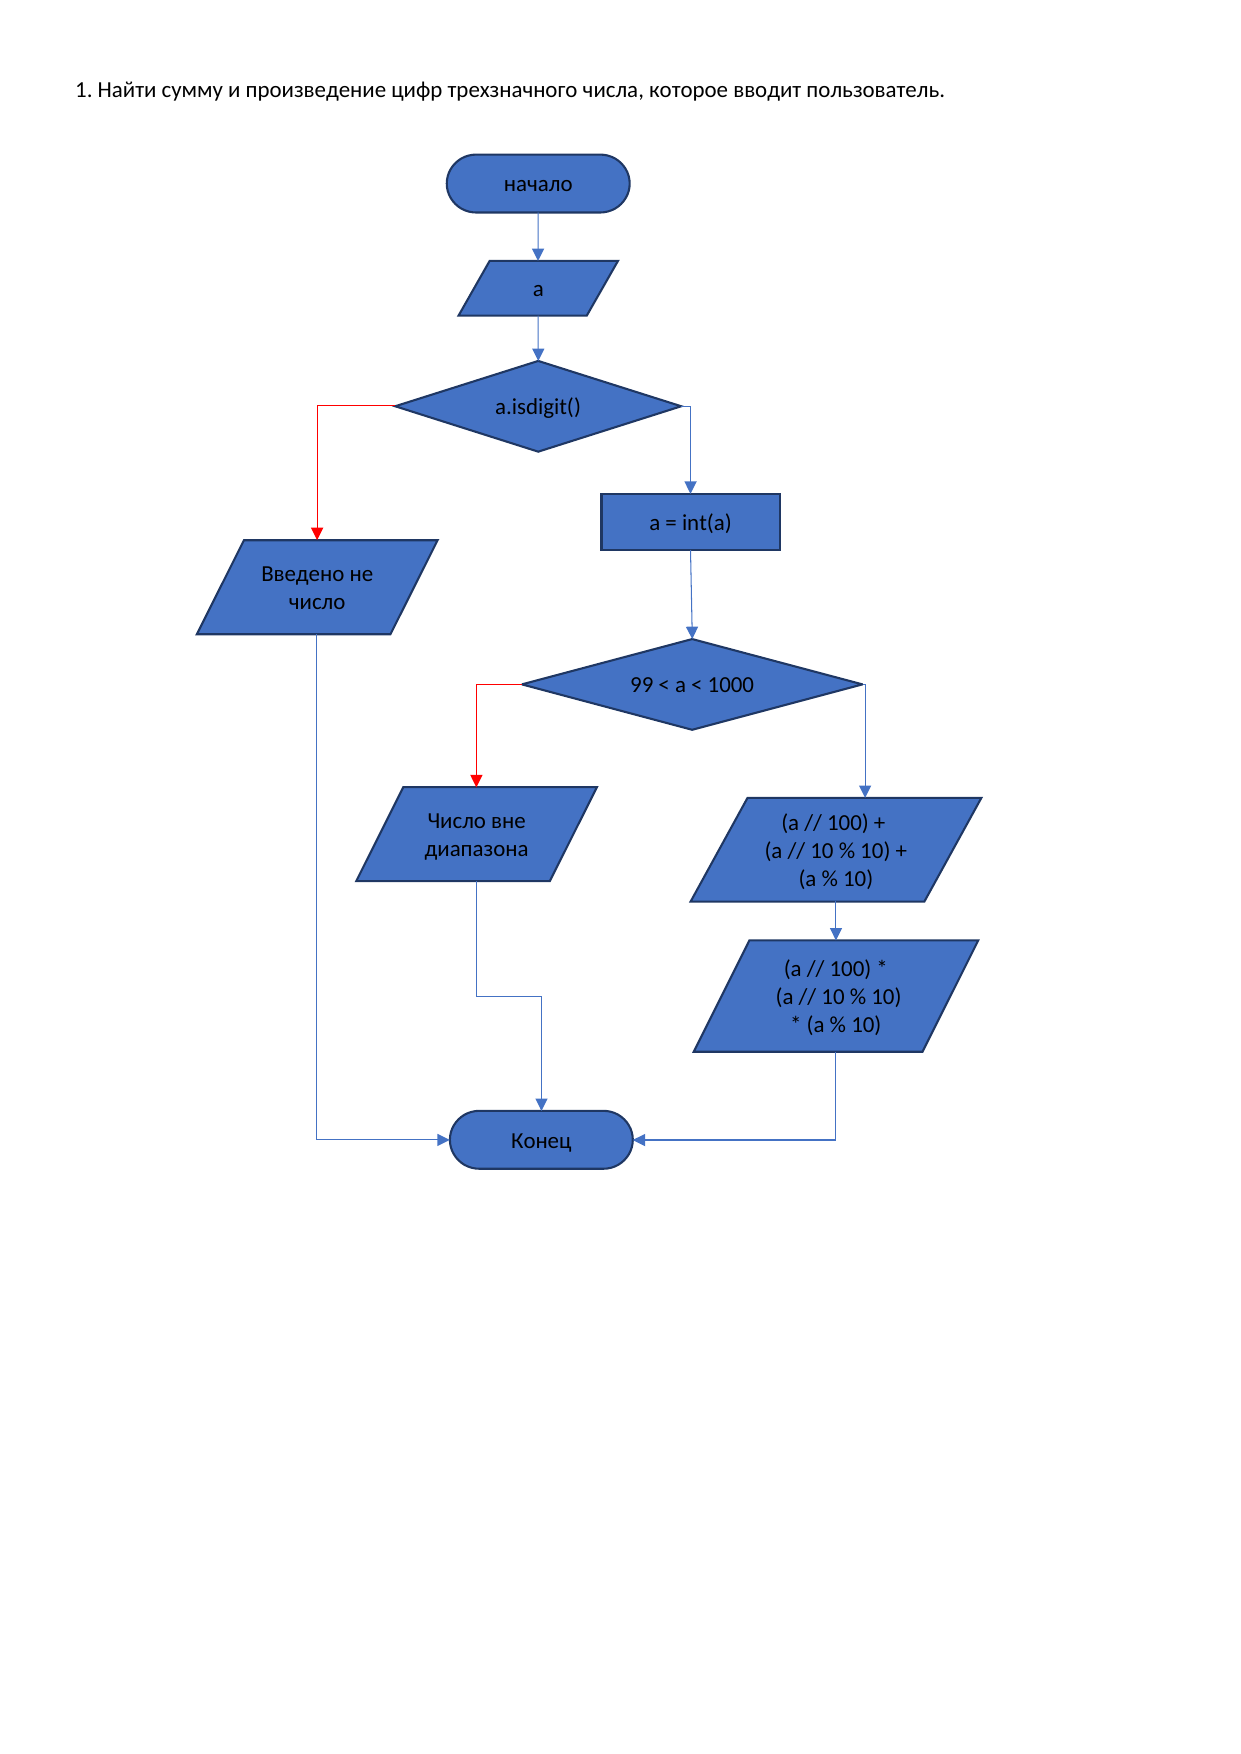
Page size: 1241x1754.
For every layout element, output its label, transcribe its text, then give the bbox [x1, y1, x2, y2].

text 1. Найти сумму и произведение цифр трехзначного числа, которое вводит пользователь. [75, 75, 1165, 103]
